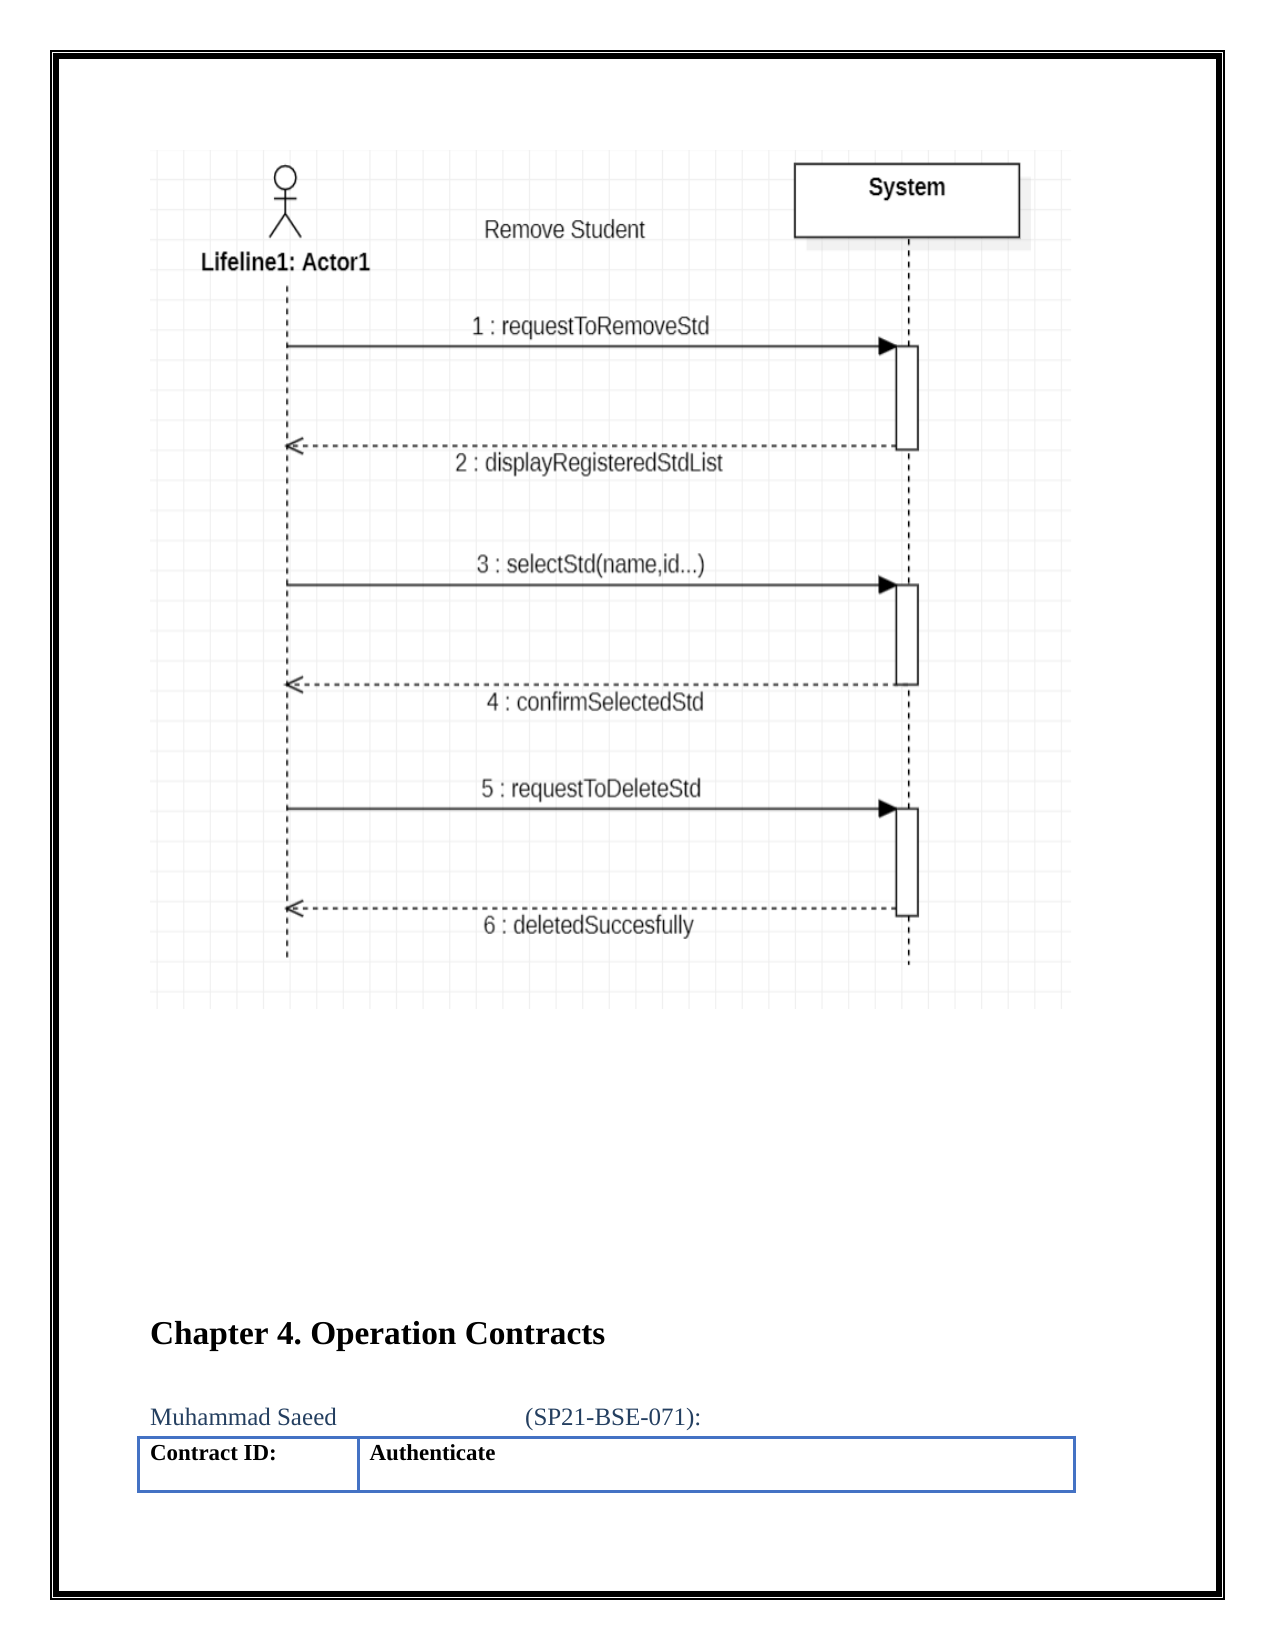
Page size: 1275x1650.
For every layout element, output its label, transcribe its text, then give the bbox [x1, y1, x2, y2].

subtitle Chapter 4. Operation Contracts [150, 1313, 1125, 1351]
table_header Contract ID: [140, 1439, 357, 1490]
picture [150, 150, 1072, 1009]
subtitle Muhammad Saeed (SP21-BSE-071): [150, 1402, 1125, 1431]
table_header Authenticate [360, 1439, 1073, 1490]
